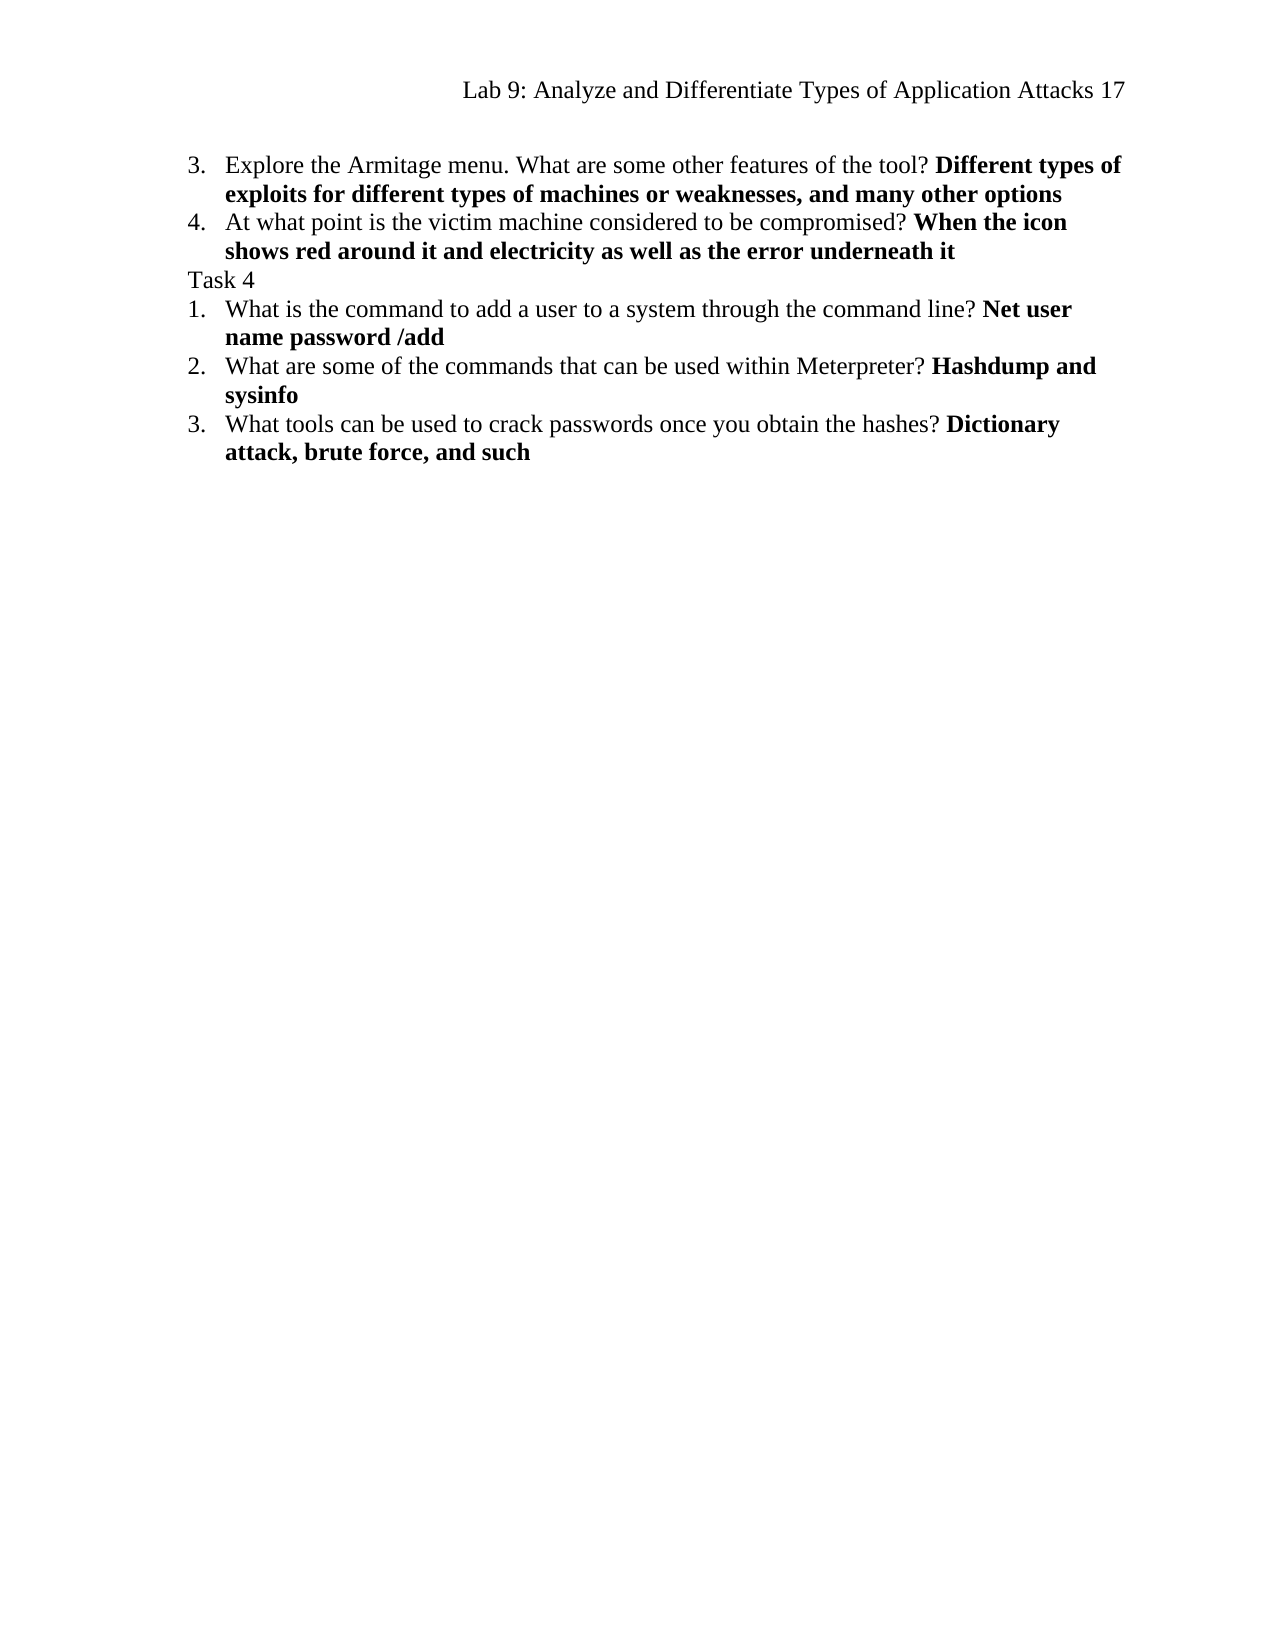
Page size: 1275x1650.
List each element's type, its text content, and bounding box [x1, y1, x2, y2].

list What tools can be used to crack passwords once you obtain the hashes? Dictionary attack, brute force, and such [187, 409, 1125, 466]
list What are some of the commands that can be used within Meterpreter? Hashdump and sysinfo [187, 351, 1125, 409]
list At what point is the victim machine considered to be compromised? When the icon shows red around it and electricity as well as the error underneath it [187, 207, 1125, 265]
list Explore the Armitage menu. What are some other features of the tool? Different types of exploits for different types of machines or weaknesses, and many other options [187, 150, 1125, 207]
list What is the command to add a user to a system through the command line? Net user name password /add [187, 294, 1125, 351]
text Task 4 [187, 265, 1125, 294]
